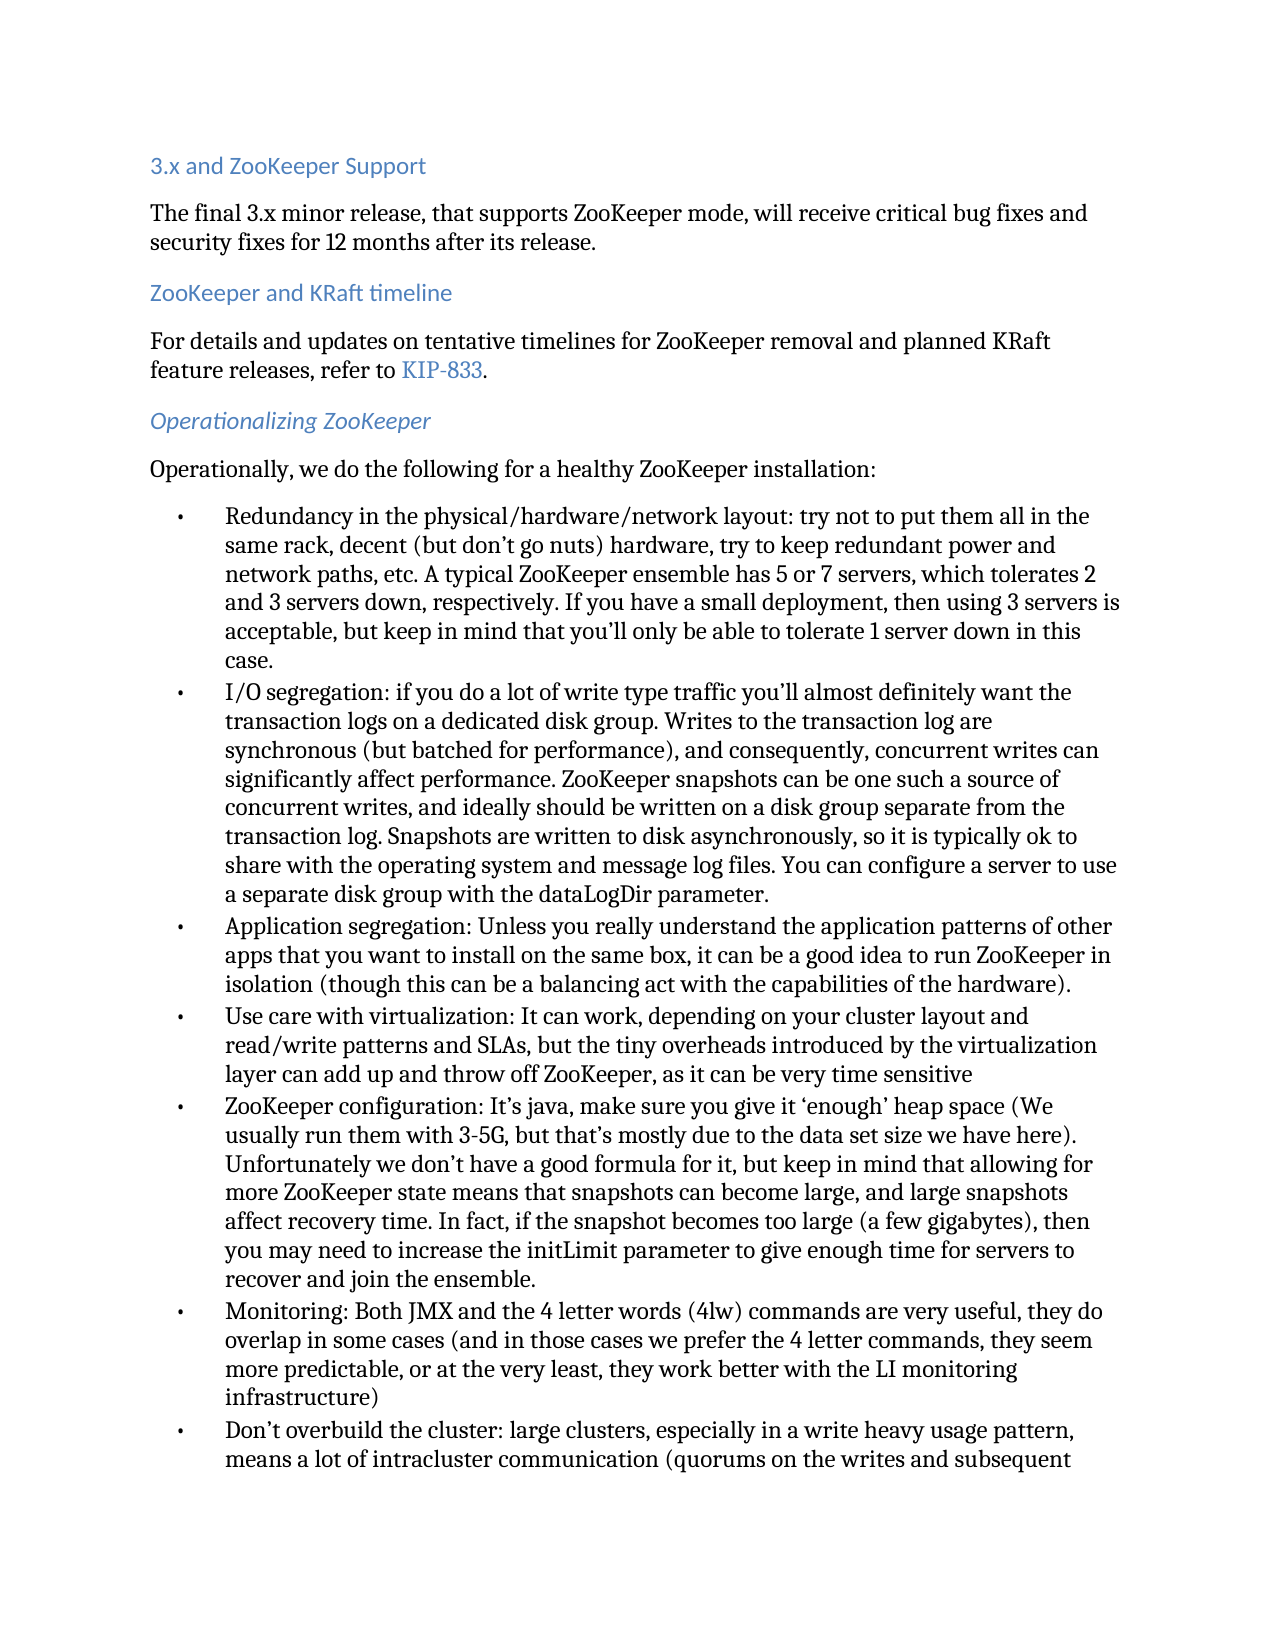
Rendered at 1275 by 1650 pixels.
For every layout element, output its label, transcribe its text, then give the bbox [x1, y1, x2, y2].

list Redundancy in the physical/hardware/network layout: try not to put them all in the same rack, decent (but don’t go nuts) hardware, try to keep redundant power and network paths, etc. A typical ZooKeeper ensemble has 5 or 7 servers, which tolerates 2 and 3 servers down, respectively. If you have a small deployment, then using 3 servers is acceptable, but keep in mind that you’ll only be able to tolerate 1 server down in this case. [175, 502, 1125, 674]
list Use care with virtualization: It can work, depending on your cluster layout and read/write patterns and SLAs, but the tiny overheads introduced by the virtualization layer can add up and throw off ZooKeeper, as it can be very time sensitive [175, 1002, 1125, 1088]
text The final 3.x minor release, that supports ZooKeeper mode, will receive critical bug fixes and security fixes for 12 months after its release. [150, 199, 1125, 257]
list ZooKeeper configuration: It’s java, make sure you give it ‘enough’ heap space (We usually run them with 3-5G, but that’s mostly due to the data set size we have here). Unfortunately we don’t have a good formula for it, but keep in mind that allowing for more ZooKeeper state means that snapshots can become large, and large snapshots affect recovery time. In fact, if the snapshot becomes too large (a few gigabytes), then you may need to increase the initLimit parameter to give enough time for servers to recover and join the ensemble. [175, 1092, 1125, 1293]
text For details and updates on tentative timelines for ZooKeeper removal and planned KRaft feature releases, refer to KIP-833. [150, 327, 1125, 384]
subtitle ZooKeeper and KRaft timeline [150, 278, 1125, 308]
subtitle 3.x and ZooKeeper Support [150, 150, 1125, 181]
subtitle Operationalizing ZooKeeper [150, 405, 1125, 436]
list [175, 1416, 1125, 1473]
list Monitoring: Both JMX and the 4 letter words (4lw) commands are very useful, they do overlap in some cases (and in those cases we prefer the 4 letter commands, they seem more predictable, or at the very least, they work better with the LI monitoring infrastructure) [175, 1297, 1125, 1412]
list Application segregation: Unless you really understand the application patterns of other apps that you want to install on the same box, it can be a good idea to run ZooKeeper in isolation (though this can be a balancing act with the capabilities of the hardware). [175, 912, 1125, 998]
text Operationally, we do the following for a healthy ZooKeeper installation: [150, 454, 1125, 483]
list I/O segregation: if you do a lot of write type traffic you’ll almost definitely want the transaction logs on a dedicated disk group. Writes to the transaction log are synchronous (but batched for performance), and consequently, concurrent writes can significantly affect performance. ZooKeeper snapshots can be one such a source of concurrent writes, and ideally should be written on a disk group separate from the transaction log. Snapshots are written to disk asynchronously, so it is typically ok to share with the operating system and message log files. You can configure a server to use a separate disk group with the dataLogDir parameter. [175, 678, 1125, 908]
